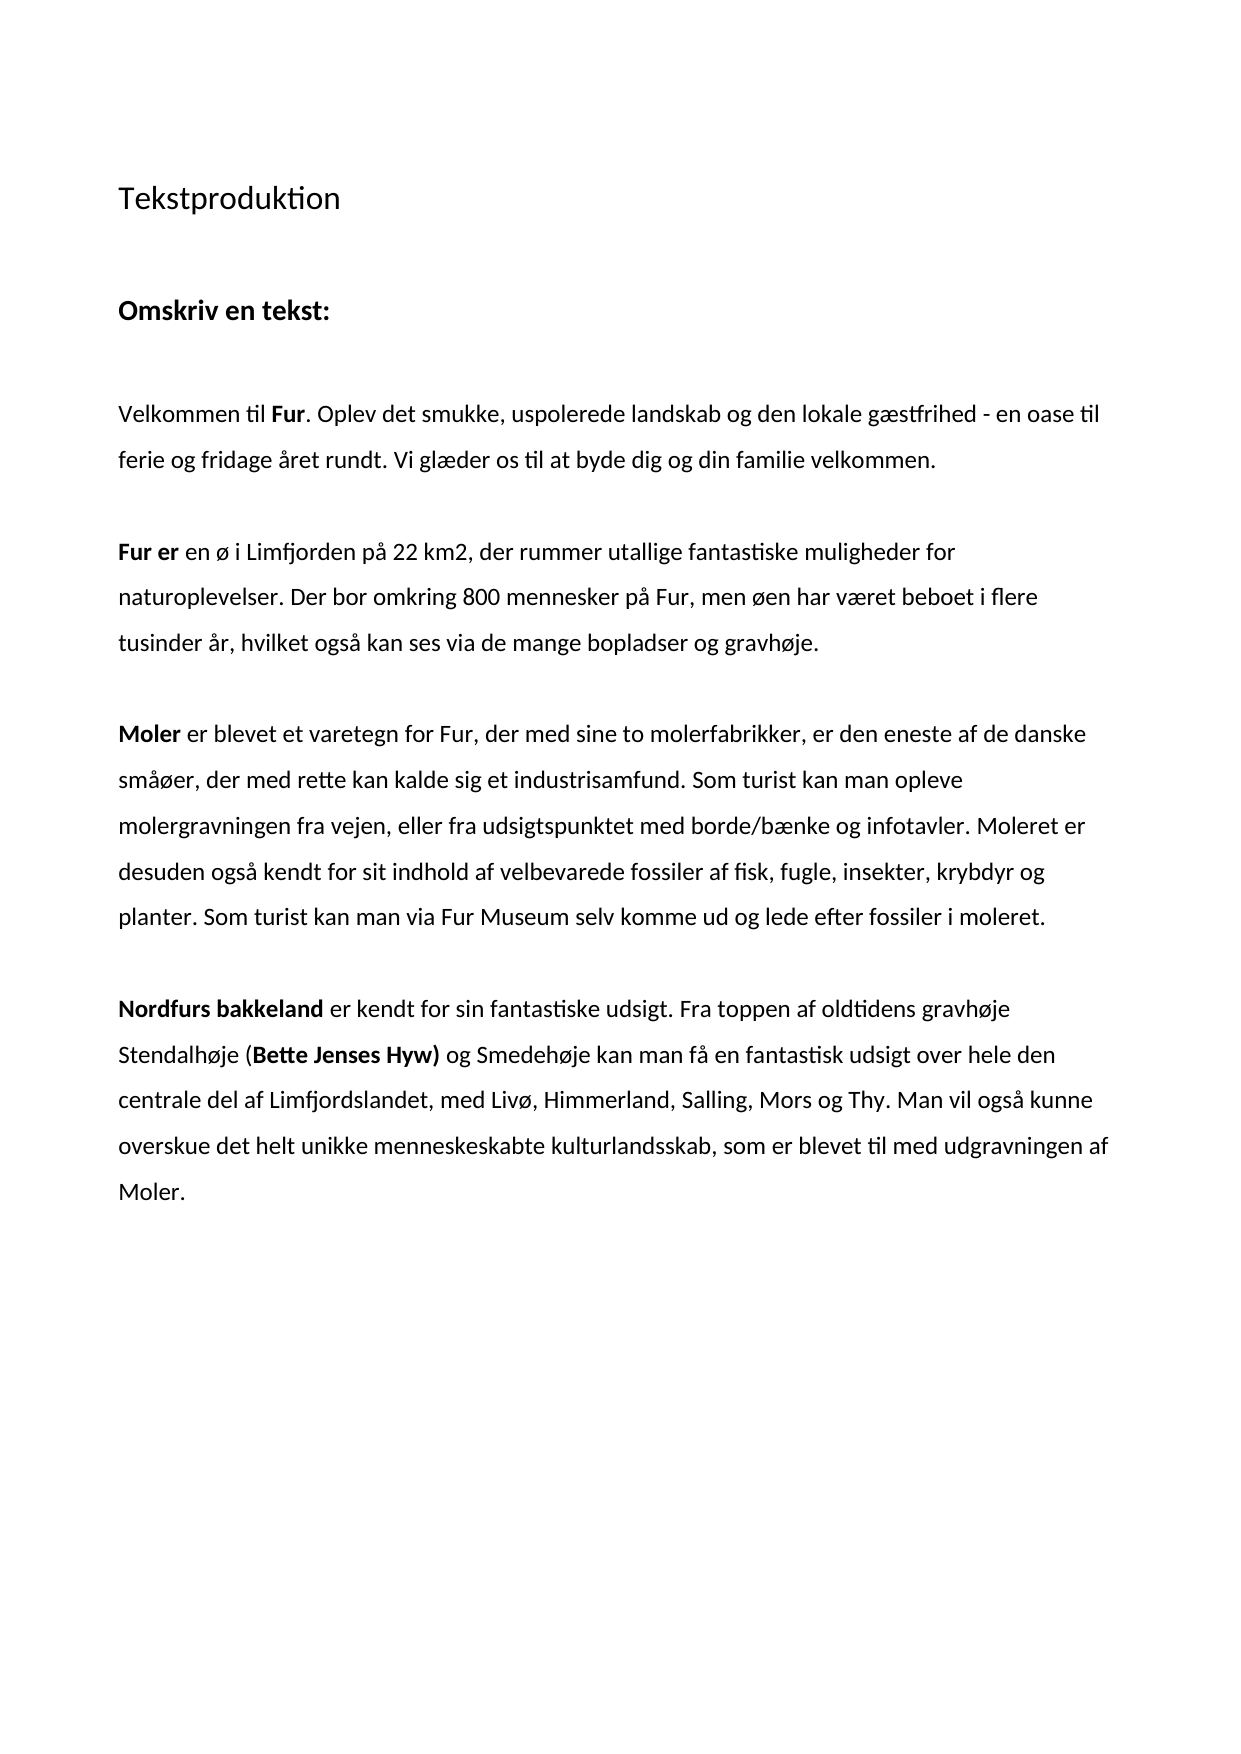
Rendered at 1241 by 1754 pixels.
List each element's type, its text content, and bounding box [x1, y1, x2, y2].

text Velkommen til Fur. Oplev det smukke, uspolerede landskab og den lokale gæstfrihed - en oase til ferie og fridage året rundt. Vi glæder os til at byde dig og din familie velkommen. [118, 398, 1122, 475]
text Nordfurs bakkeland er kendt for sin fantastiske udsigt. Fra toppen af oldtidens gravhøje Stendalhøje (Bette Jenses Hyw) og Smedehøje kan man få en fantastisk udsigt over hele den centrale del af Limfjordslandet, med Livø, Himmerland, Salling, Mors og Thy. Man vil også kunne overskue det helt unikke menneskeskabte kulturlandsskab, som er blevet til med udgravningen af Moler. [118, 993, 1122, 1206]
text Moler er blevet et varetegn for Fur, der med sine to molerfabrikker, er den eneste af de danske småøer, der med rette kan kalde sig et industrisamfund. Som turist kan man opleve molergravningen fra vejen, eller fra udsigtspunktet med borde/bænke og infotavler. Moleret er desuden også kendt for sit indhold af velbevarede fossiler af fisk, fugle, insekter, krybdyr og planter. Som turist kan man via Fur Museum selv komme ud og lede efter fossiler i moleret. [118, 719, 1122, 932]
text Omskriv en tekst: [118, 292, 1122, 327]
text Tekstproduktion [118, 177, 1122, 218]
text Fur er en ø i Limfjorden på 22 km2, der rummer utallige fantastiske muligheder for naturoplevelser. Der bor omkring 800 mennesker på Fur, men øen har været beboet i flere tusinder år, hvilket også kan ses via de mange bopladser og gravhøje. [118, 536, 1122, 658]
